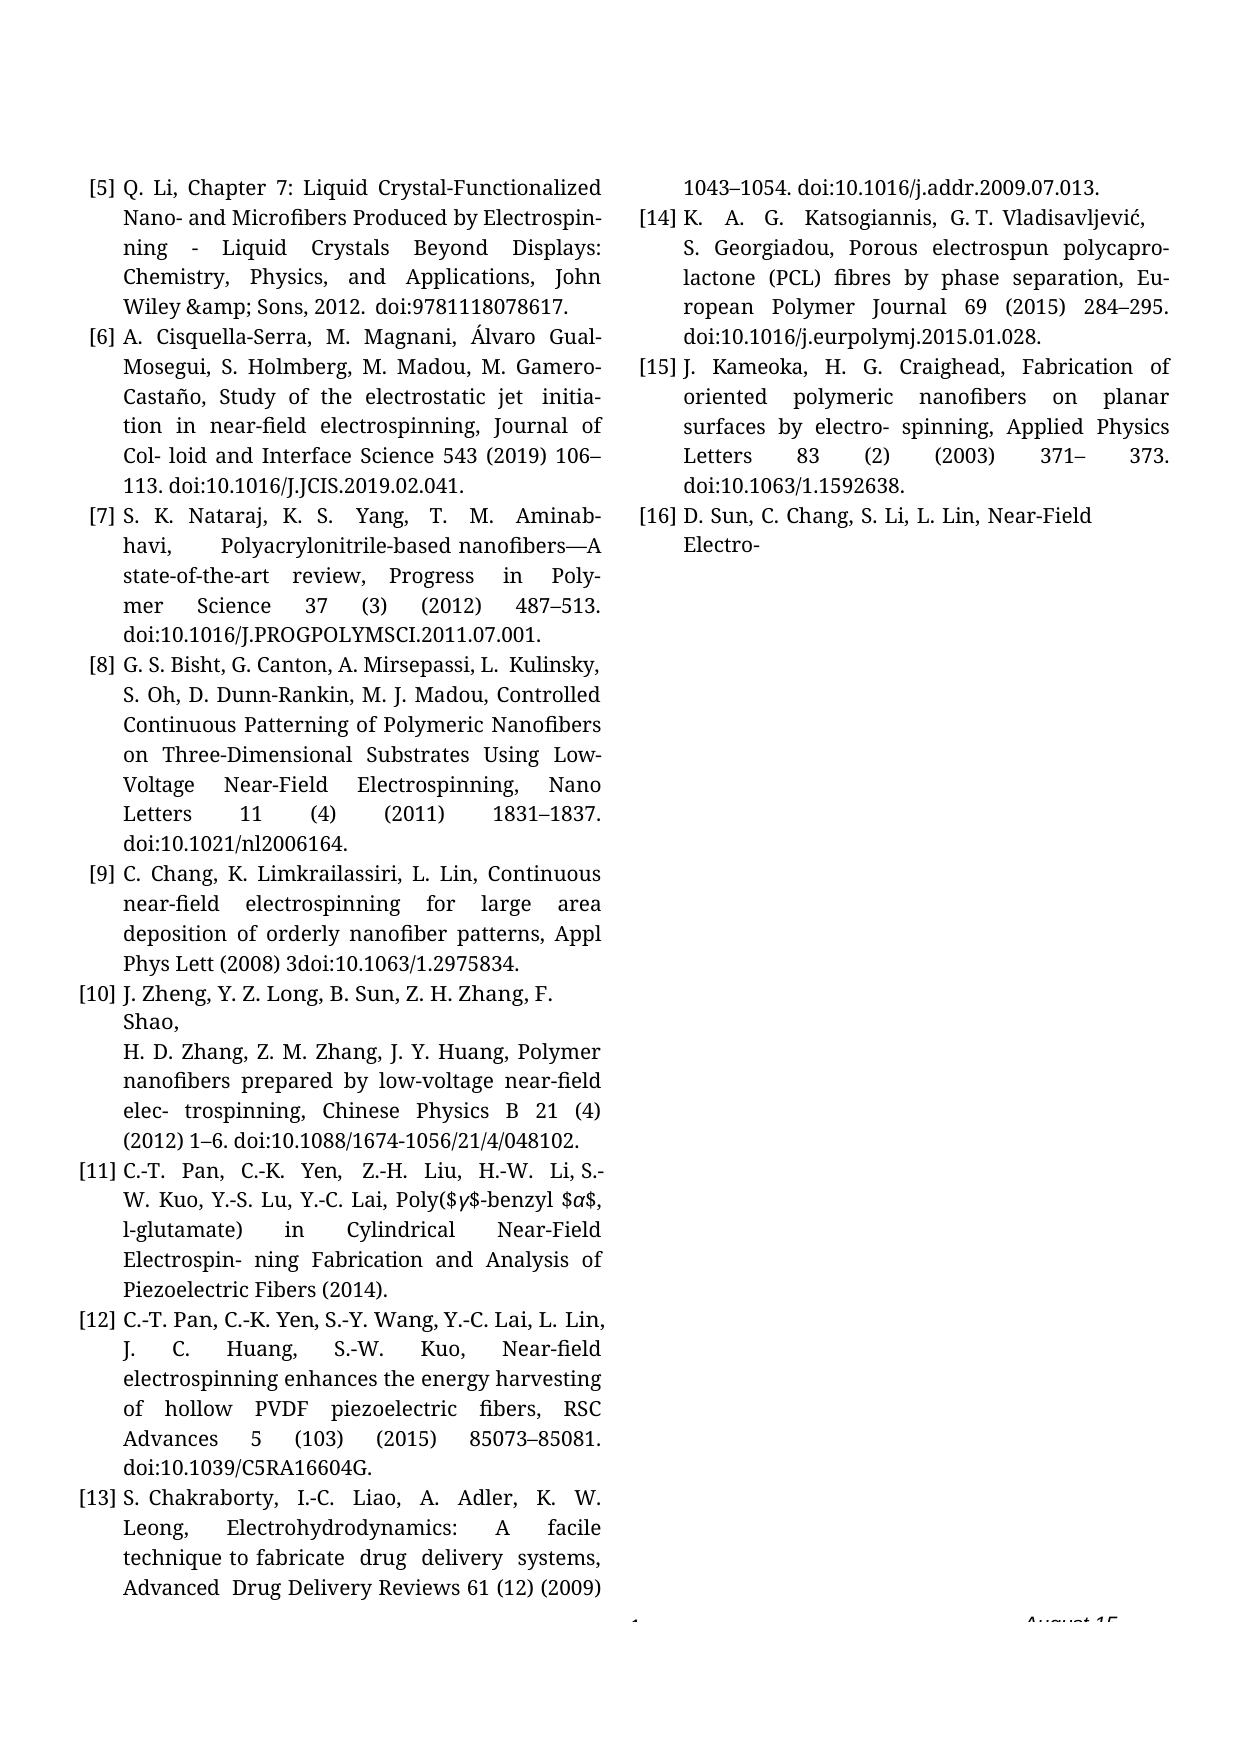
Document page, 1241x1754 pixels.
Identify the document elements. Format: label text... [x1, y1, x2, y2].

list Kuo, Y.-S. Lu, Y.-C. Lai, Poly($γ$-benzyl $α$, l-glutamate) in Cylindrical Near-Field Electrospin- ning Fabrication and Analysis of Piezoelectric Fibers (2014). [123, 1185, 602, 1303]
list S. K. Nataraj, K. S. Yang, T. M. Aminab- havi, Polyacrylonitrile-based nanofibers—A state-of-the-art review, Progress in Poly- mer Science 37 (3) (2012) 487–513. doi:10.1016/J.PROGPOLYMSCI.2011.07.001. [89, 501, 602, 649]
list S. Chakraborty, I.-C. Liao, A. Adler, K. W. Leong, Electrohydrodynamics: A facile technique to fabricate drug delivery systems, Advanced Drug Delivery Reviews 61 (12) (2009) 1043–1054. doi:10.1016/j.addr.2009.07.013. [638, 173, 1169, 202]
text S. Georgiadou, Porous electrospun polycapro- lactone (PCL) fibres by phase separation, Eu- ropean Polymer Journal 69 (2015) 284–295. doi:10.1016/j.eurpolymj.2015.01.028. [683, 233, 1169, 351]
list C. Chang, K. Limkrailassiri, L. Lin, Continuous near-field electrospinning for large area deposition of orderly nanofiber patterns, Appl Phys Lett (2008) 3doi:10.1063/1.2975834. [89, 859, 602, 977]
list A. Cisquella-Serra, M. Magnani, Álvaro Gual- Mosegui, S. Holmberg, M. Madou, M. Gamero- Castaño, Study of the electrostatic jet initia- tion in near-field electrospinning, Journal of Col- loid and Interface Science 543 (2019) 106–113. doi:10.1016/J.JCIS.2019.02.041. [89, 322, 602, 500]
list K. A. G. Katsogiannis, G. T. Vladisavljević, [638, 203, 1173, 232]
list D. Sun, C. Chang, S. Li, L. Lin, Near-Field Electro- [638, 501, 1173, 558]
list S. Chakraborty, I.-C. Liao, A. Adler, K. W. Leong, Electrohydrodynamics: A facile technique to fabricate drug delivery systems, Advanced Drug Delivery Reviews 61 (12) (2009) 1043–1054. doi:10.1016/j.addr.2009.07.013. [78, 1483, 602, 1601]
list J. Zheng, Y. Z. Long, B. Sun, Z. H. Zhang, F. Shao, [78, 979, 606, 1036]
text J. C. Huang, S.-W. Kuo, Near-field electrospinning enhances the energy harvesting of hollow PVDF piezoelectric fibers, RSC Advances 5 (103) (2015) 85073–85081. doi:10.1039/C5RA16604G. [123, 1334, 602, 1482]
text H. D. Zhang, Z. M. Zhang, J. Y. Huang, Polymer nanofibers prepared by low-voltage near-field elec- trospinning, Chinese Physics B 21 (4) (2012) 1–6. doi:10.1088/1674-1056/21/4/048102. [123, 1037, 602, 1154]
list Q. Li, Chapter 7: Liquid Crystal-Functionalized Nano- and Microfibers Produced by Electrospin- ning - Liquid Crystals Beyond Displays: Chemistry, Physics, and Applications, John Wiley &amp; Sons, 2012. doi:9781118078617. [89, 173, 602, 321]
list C.-T. Pan, C.-K. Yen, Z.-H. Liu, H.-W. Li, S.- [78, 1156, 606, 1184]
list G. S. Bisht, G. Canton, A. Mirsepassi, L. Kulinsky, [89, 651, 606, 679]
text S. Oh, D. Dunn-Rankin, M. J. Madou, Controlled Continuous Patterning of Polymeric Nanofibers on Three-Dimensional Substrates Using Low-Voltage Near-Field Electrospinning, Nano Letters 11 (4) (2011) 1831–1837. doi:10.1021/nl2006164. [123, 680, 602, 858]
list C.-T. Pan, C.-K. Yen, S.-Y. Wang, Y.-C. Lai, L. Lin, [78, 1305, 606, 1333]
list J. Kameoka, H. G. Craighead, Fabrication of oriented polymeric nanofibers on planar surfaces by electro- spinning, Applied Physics Letters 83 (2) (2003) 371– 373. doi:10.1063/1.1592638. [638, 352, 1169, 500]
